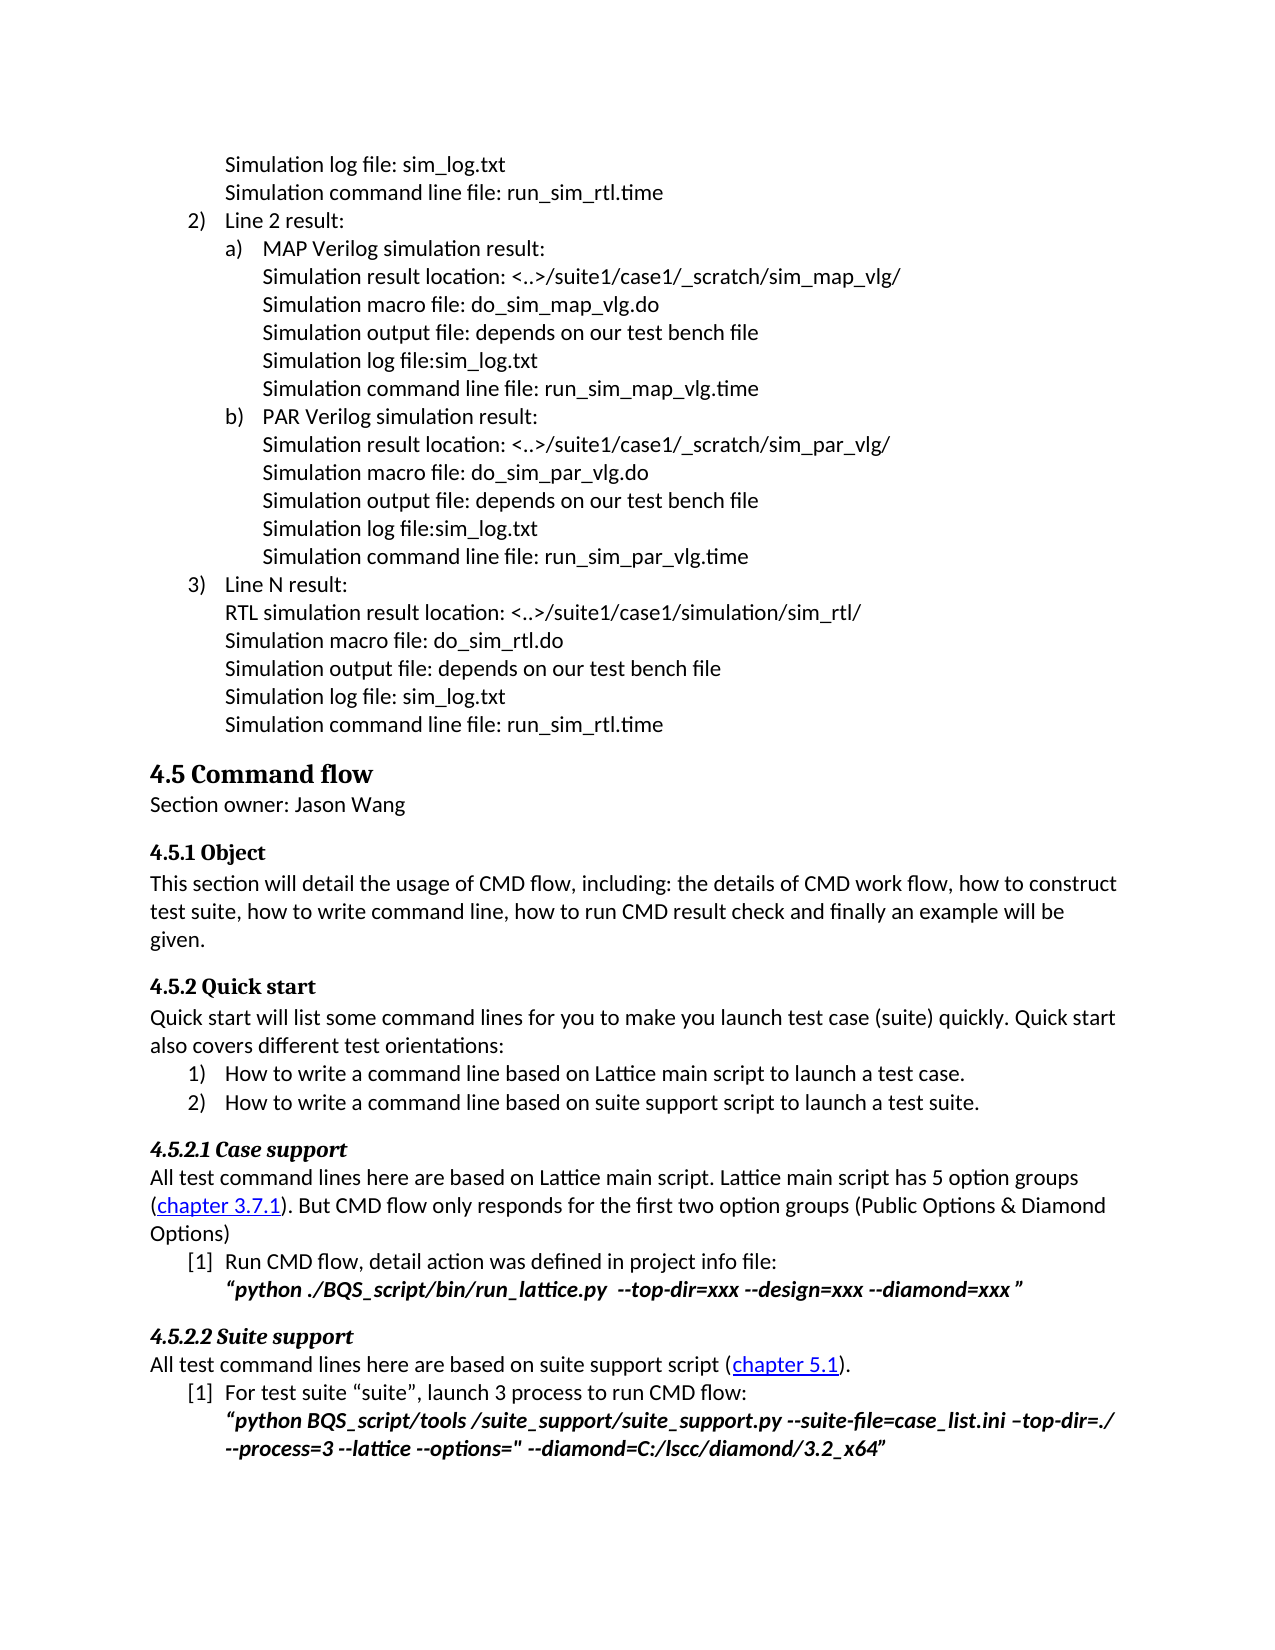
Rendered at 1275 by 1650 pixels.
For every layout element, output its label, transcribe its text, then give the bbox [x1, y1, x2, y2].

text All test command lines here are based on suite support script (chapter 5.1). [150, 1350, 1125, 1378]
list Simulation command line file: run_sim_par_vlg.time [262, 542, 1125, 570]
subtitle 4.5.2.1 Case support [150, 1136, 1125, 1163]
list Simulation log file:sim_log.txt [262, 346, 1125, 374]
text Quick start will list some command lines for you to make you launch test case (suite) quickly. Quick start also covers different test orientations: [150, 1003, 1125, 1059]
list Run CMD flow, detail action was defined in project info file: [187, 1247, 1125, 1275]
list Simulation output file: depends on our test bench file [262, 486, 1125, 514]
list Simulation command line file: run_sim_rtl.time [225, 178, 1125, 206]
list MAP Verilog simulation result: [225, 234, 1125, 262]
list Simulation macro file: do_sim_map_vlg.do [262, 290, 1125, 318]
list Line 2 result: [187, 206, 1125, 234]
list Simulation log file:sim_log.txt [262, 514, 1125, 542]
list Simulation macro file: do_sim_rtl.do [225, 626, 1125, 654]
text Section owner: Jason Wang [150, 790, 1125, 818]
list Simulation output file: depends on our test bench file [225, 654, 1125, 682]
subtitle 4.5.2 Quick start [150, 974, 1125, 1000]
list “python ./BQS_script/bin/run_lattice.py --top-dir=xxx --design=xxx --diamond=xxx ” [225, 1275, 1125, 1303]
list PAR Verilog simulation result: [225, 402, 1125, 430]
subtitle 4.5.2.2 Suite support [150, 1324, 1125, 1350]
list How to write a command line based on Lattice main script to launch a test case. [187, 1059, 1125, 1088]
list Simulation macro file: do_sim_par_vlg.do [262, 458, 1125, 486]
list Simulation result location: <..>/suite1/case1/_scratch/sim_map_vlg/ [262, 262, 1125, 290]
text All test command lines here are based on Lattice main script. Lattice main script has 5 option groups (chapter 3.7.1). But CMD flow only responds for the first two option groups (Public Options & Diamond Options) [150, 1163, 1125, 1247]
list Simulation log file: sim_log.txt [225, 150, 1125, 178]
list Simulation output file: depends on our test bench file [262, 318, 1125, 346]
list Simulation command line file: run_sim_rtl.time [225, 710, 1125, 738]
list RTL simulation result location: <..>/suite1/case1/simulation/sim_rtl/ [225, 598, 1125, 626]
list Simulation command line file: run_sim_map_vlg.time [262, 374, 1125, 402]
list Line N result: [187, 570, 1125, 598]
list For test suite “suite”, launch 3 process to run CMD flow: [187, 1378, 1125, 1406]
list “python BQS_script/tools /suite_support/suite_support.py --suite-file=case_list.ini –top-dir=./ --process=3 --lattice --options=" --diamond=C:/lscc/diamond/3.2_x64” [225, 1406, 1125, 1462]
list Simulation log file: sim_log.txt [225, 682, 1125, 710]
text This section will detail the usage of CMD flow, including: the details of CMD work flow, how to construct test suite, how to write command line, how to run CMD result check and finally an example will be given. [150, 869, 1125, 953]
subtitle 4.5 Command flow [150, 759, 1125, 790]
list Simulation result location: <..>/suite1/case1/_scratch/sim_par_vlg/ [262, 430, 1125, 458]
subtitle 4.5.1 Object [150, 839, 1125, 866]
list How to write a command line based on suite support script to launch a test suite. [187, 1088, 1125, 1116]
